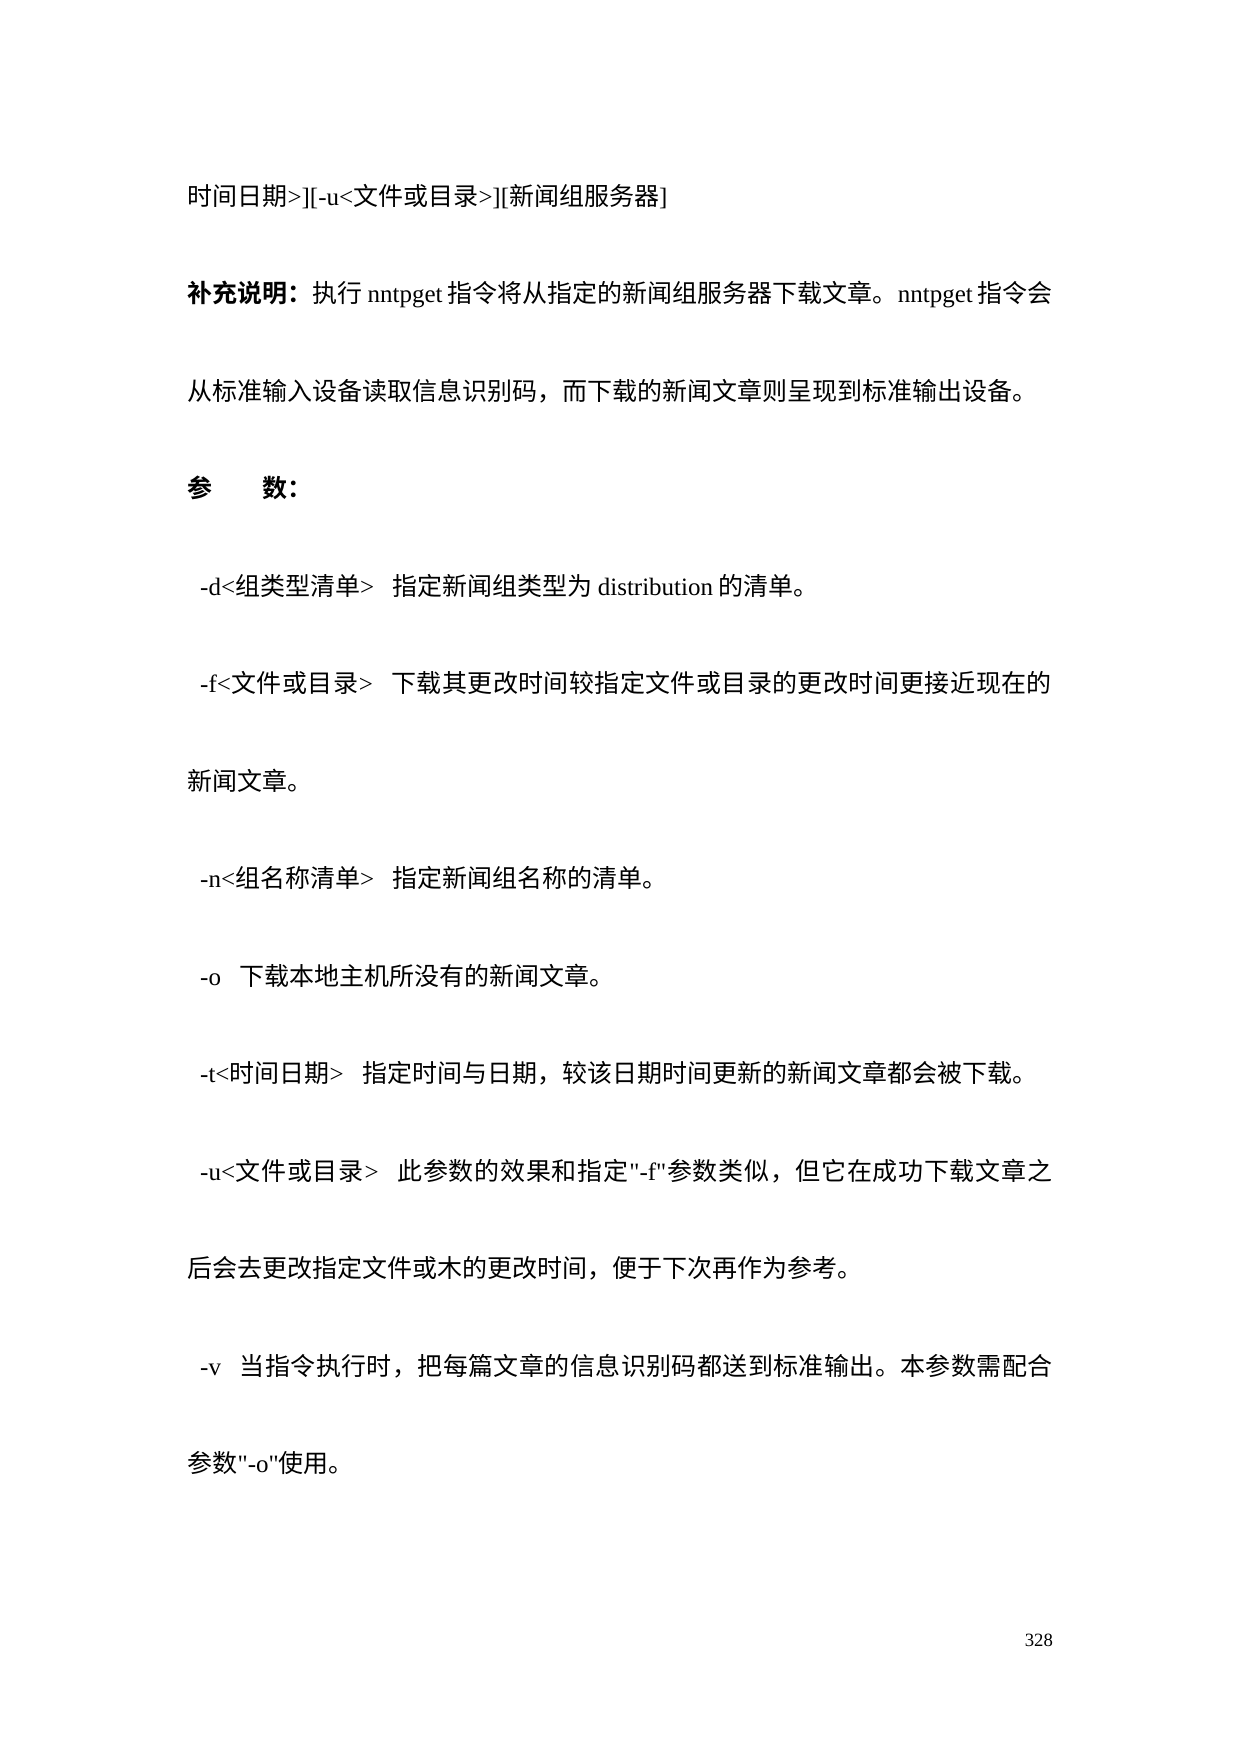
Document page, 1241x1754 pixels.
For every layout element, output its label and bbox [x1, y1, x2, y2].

text [187, 162, 1053, 1494]
